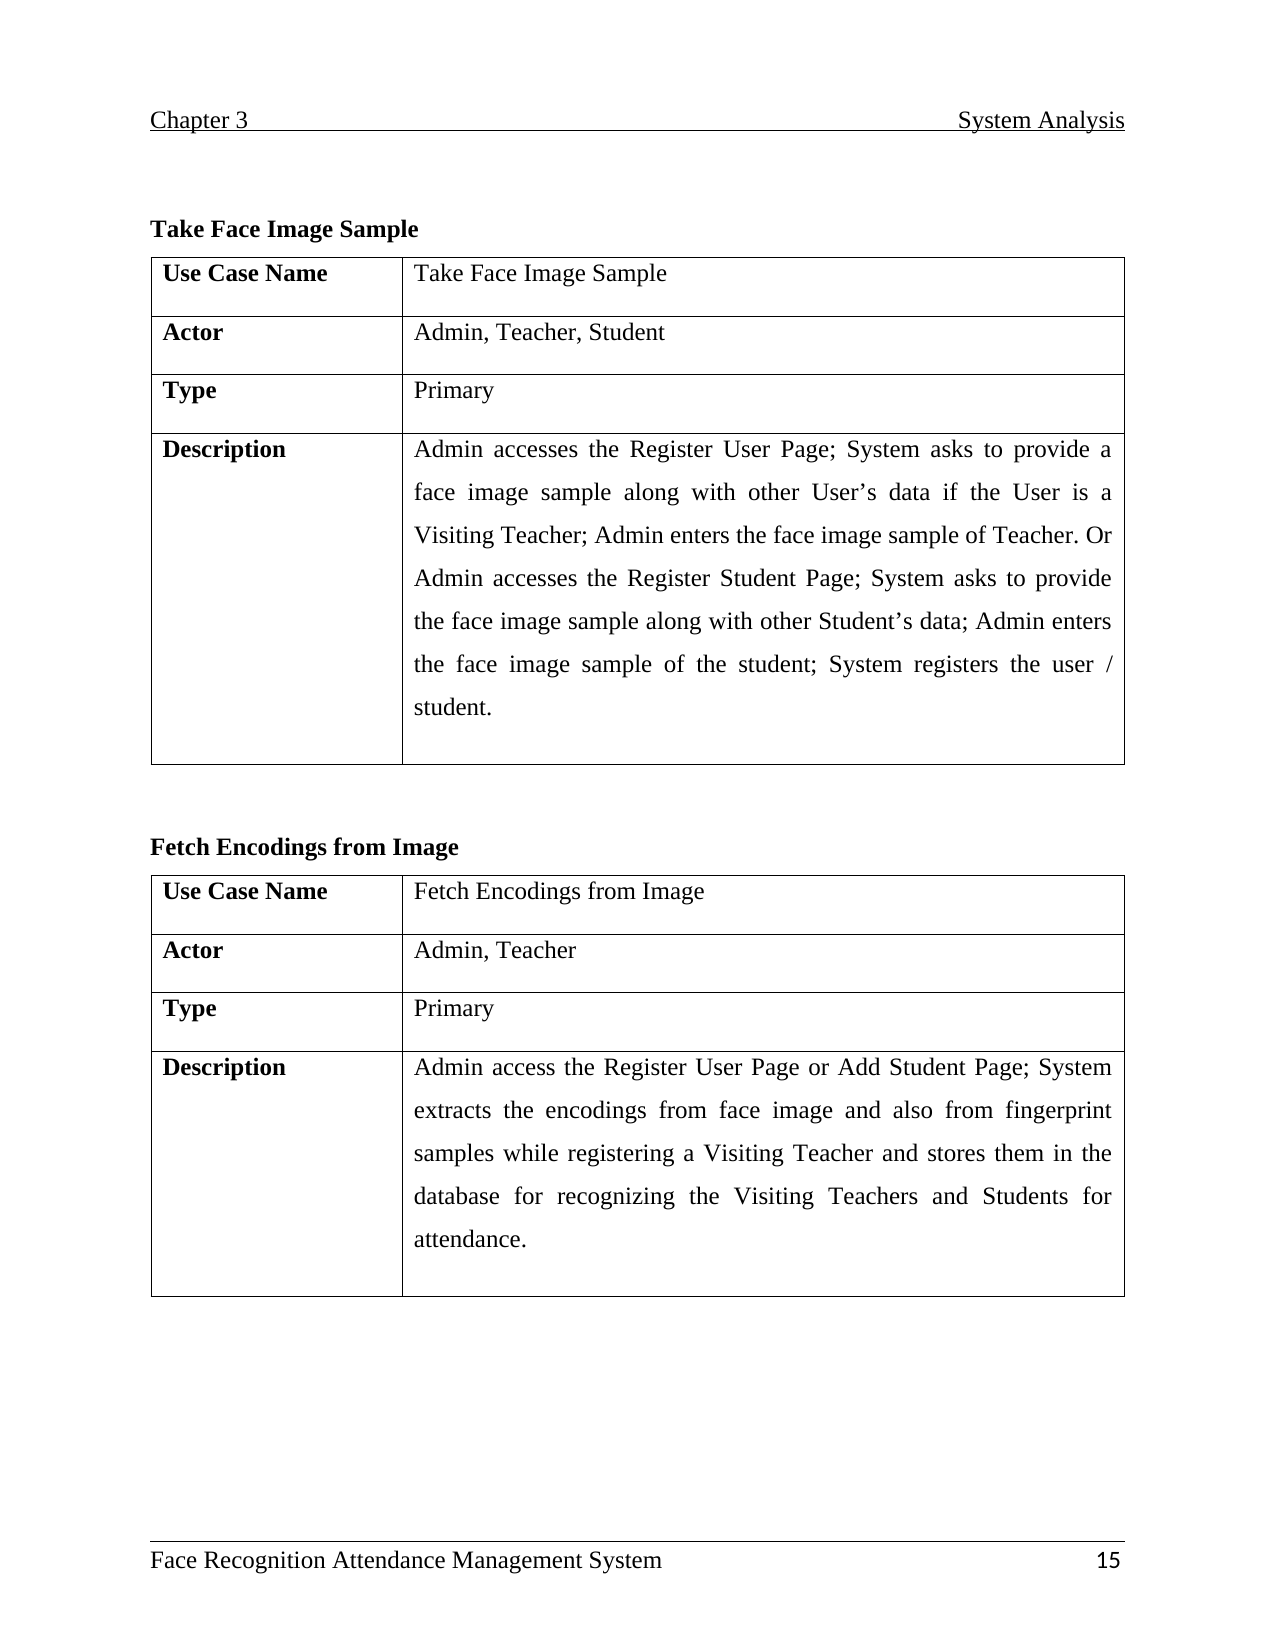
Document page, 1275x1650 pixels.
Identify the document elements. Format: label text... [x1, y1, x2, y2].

subtitle Fetch Encodings from Image [150, 832, 1125, 861]
table_header Use Case Name [152, 258, 402, 316]
table_cell Type [152, 375, 402, 433]
table_header Fetch Encodings from Image [403, 876, 1124, 934]
table_header Use Case Name [152, 876, 402, 934]
table_cell Type [152, 993, 402, 1051]
table_cell Description [152, 434, 402, 764]
table_header Take Face Image Sample [403, 258, 1124, 316]
table_cell Admin accesses the Register User Page; System asks to provide a face image sample along with other User’s data if the User is a Visiting Teacher; Admin enters the face image sample of Teacher. Or Admin accesses the Register Student Page; System asks to provide the face image sample along with other Student’s data; Admin enters the face image sample of the student; System registers the user / student. [403, 434, 1124, 764]
table_cell Primary [403, 375, 1124, 433]
table_cell Description [152, 1052, 402, 1296]
table_cell Admin, Teacher [403, 935, 1124, 992]
table_cell Actor [152, 935, 402, 992]
table_cell Actor [152, 317, 402, 374]
table_cell Admin access the Register User Page or Add Student Page; System extracts the encodings from face image and also from fingerprint samples while registering a Visiting Teacher and stores them in the database for recognizing the Visiting Teachers and Students for attendance. [403, 1052, 1124, 1296]
table_cell Primary [403, 993, 1124, 1051]
subtitle Take Face Image Sample [150, 214, 1125, 243]
table_cell Admin, Teacher, Student [403, 317, 1124, 374]
